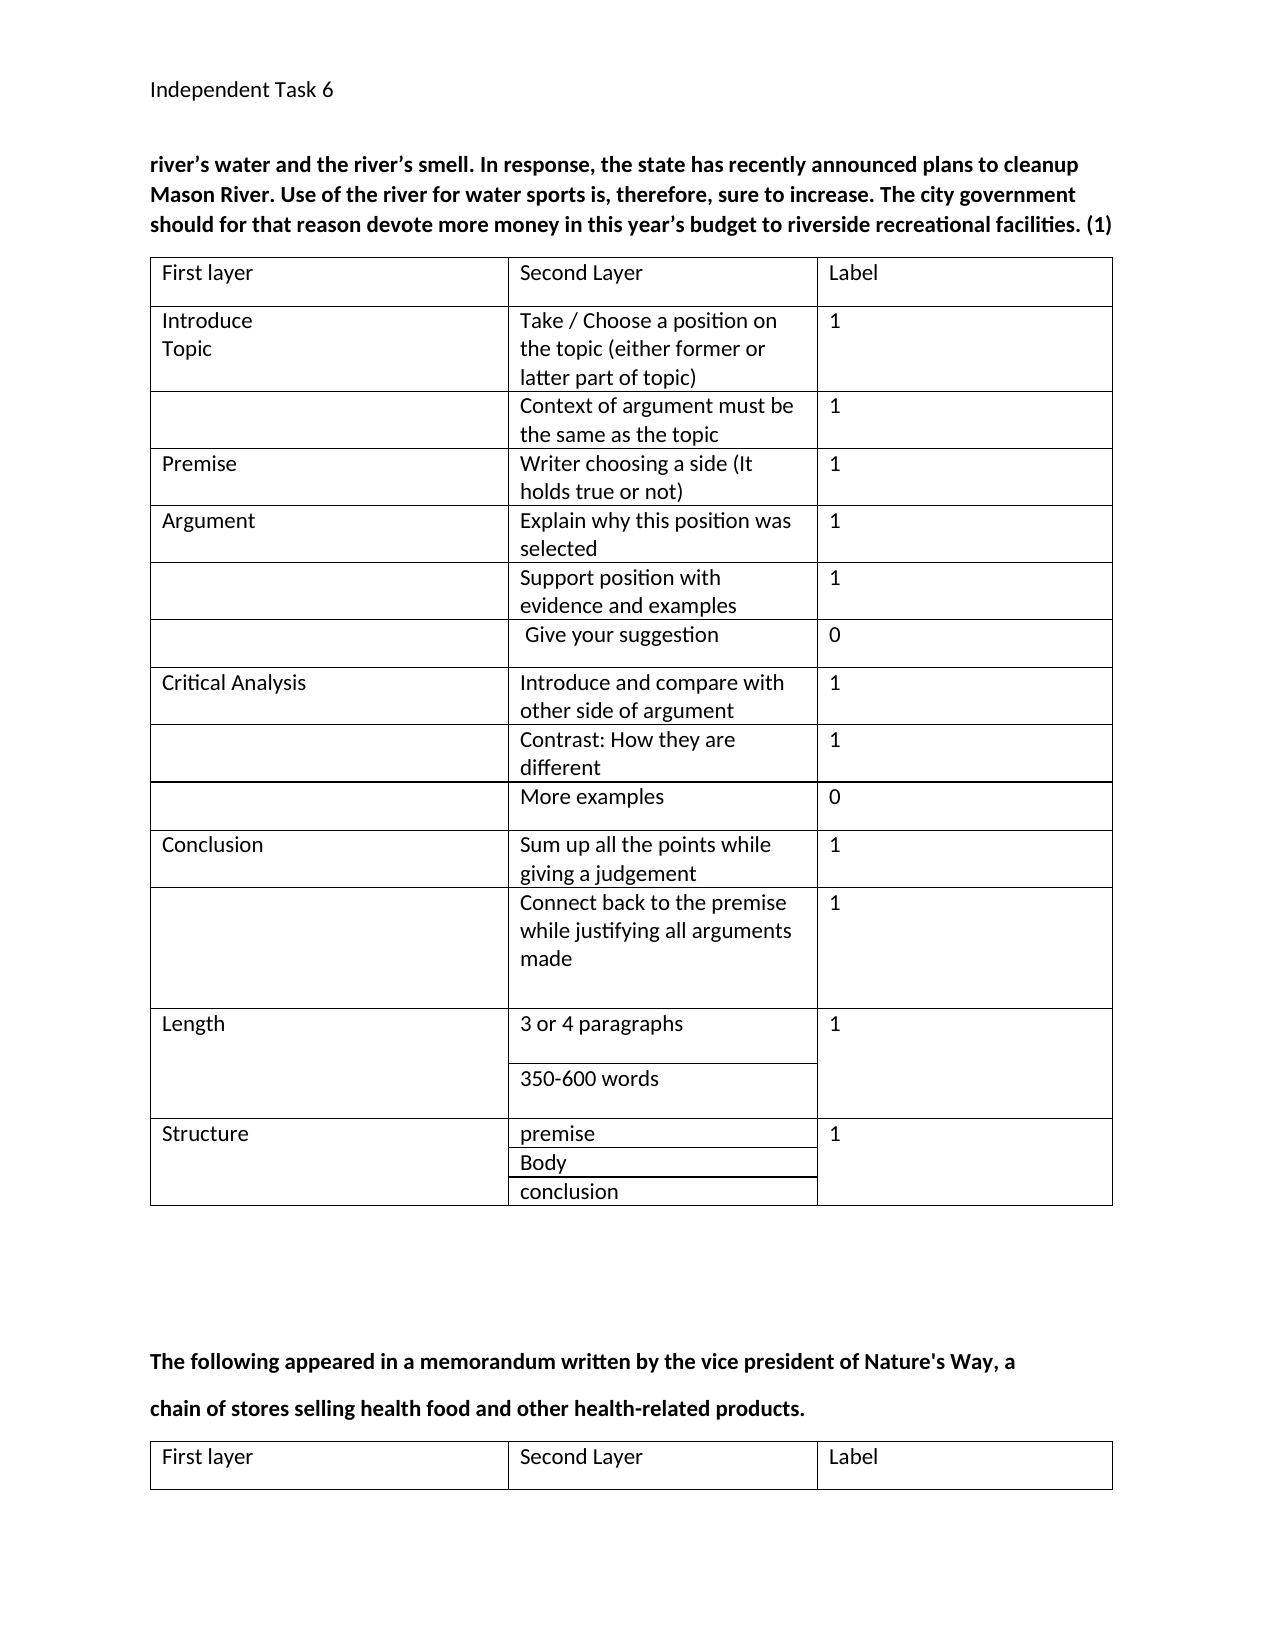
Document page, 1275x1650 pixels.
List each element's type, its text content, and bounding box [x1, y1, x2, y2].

table_cell Conclusion [151, 831, 508, 887]
table_cell [151, 783, 508, 829]
table_cell Writer choosing a side (It holds true or not) [509, 449, 817, 505]
table_header First layer [151, 1442, 508, 1489]
table_cell 0 [818, 783, 1112, 829]
text The following appeared in a memorandum written by the vice president of Nature's Way, a [150, 1347, 1125, 1375]
table_cell 1 [818, 668, 1112, 724]
table_cell 3 or 4 paragraphs [509, 1009, 817, 1063]
table_cell conclusion [509, 1178, 817, 1205]
table_cell 0 [818, 620, 1112, 667]
table_header Second Layer [509, 1442, 817, 1489]
table_cell Contrast: How they are different [509, 725, 817, 781]
table_cell Sum up all the points while giving a judgement [509, 831, 817, 887]
table_cell Support position with evidence and examples [509, 563, 817, 619]
table_header Second Layer [509, 258, 817, 306]
table_cell Connect back to the premise while justifying all arguments made [509, 888, 817, 1008]
table_cell 1 [818, 1119, 1112, 1205]
table_cell Introduce and compare with other side of argument [509, 668, 817, 724]
table_cell 1 [818, 1009, 1112, 1118]
table_cell premise [509, 1119, 817, 1147]
table_cell [151, 888, 508, 1008]
table_cell Introduce Topic [151, 307, 508, 391]
table_cell Length [151, 1009, 508, 1118]
table_cell More examples [509, 783, 817, 829]
table_cell Structure [151, 1119, 508, 1205]
table_cell [151, 563, 508, 619]
text chain of stores selling health food and other health-related products. [150, 1394, 1125, 1422]
table_header Label [818, 258, 1112, 306]
table_header First layer [151, 258, 508, 306]
table_cell 1 [818, 392, 1112, 448]
table_cell Give your suggestion [509, 620, 817, 667]
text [150, 150, 1125, 238]
table_cell Explain why this position was selected [509, 506, 817, 562]
table_cell Take / Choose a position on the topic (either former or latter part of topic) [509, 307, 817, 391]
table_cell 1 [818, 506, 1112, 562]
table_cell [151, 620, 508, 667]
table_cell Body [509, 1148, 817, 1176]
table_cell [151, 392, 508, 448]
table_cell 1 [818, 725, 1112, 781]
table_cell 1 [818, 449, 1112, 505]
table_cell 350-600 words [509, 1064, 817, 1118]
table_cell 1 [818, 307, 1112, 391]
table_cell Premise [151, 449, 508, 505]
table_cell 1 [818, 831, 1112, 887]
table_cell 1 [818, 563, 1112, 619]
table_cell Argument [151, 506, 508, 562]
table_cell Context of argument must be the same as the topic [509, 392, 817, 448]
table_header Label [818, 1442, 1112, 1489]
table_cell [151, 725, 508, 781]
table_cell 1 [818, 888, 1112, 1008]
table_cell Critical Analysis [151, 668, 508, 724]
